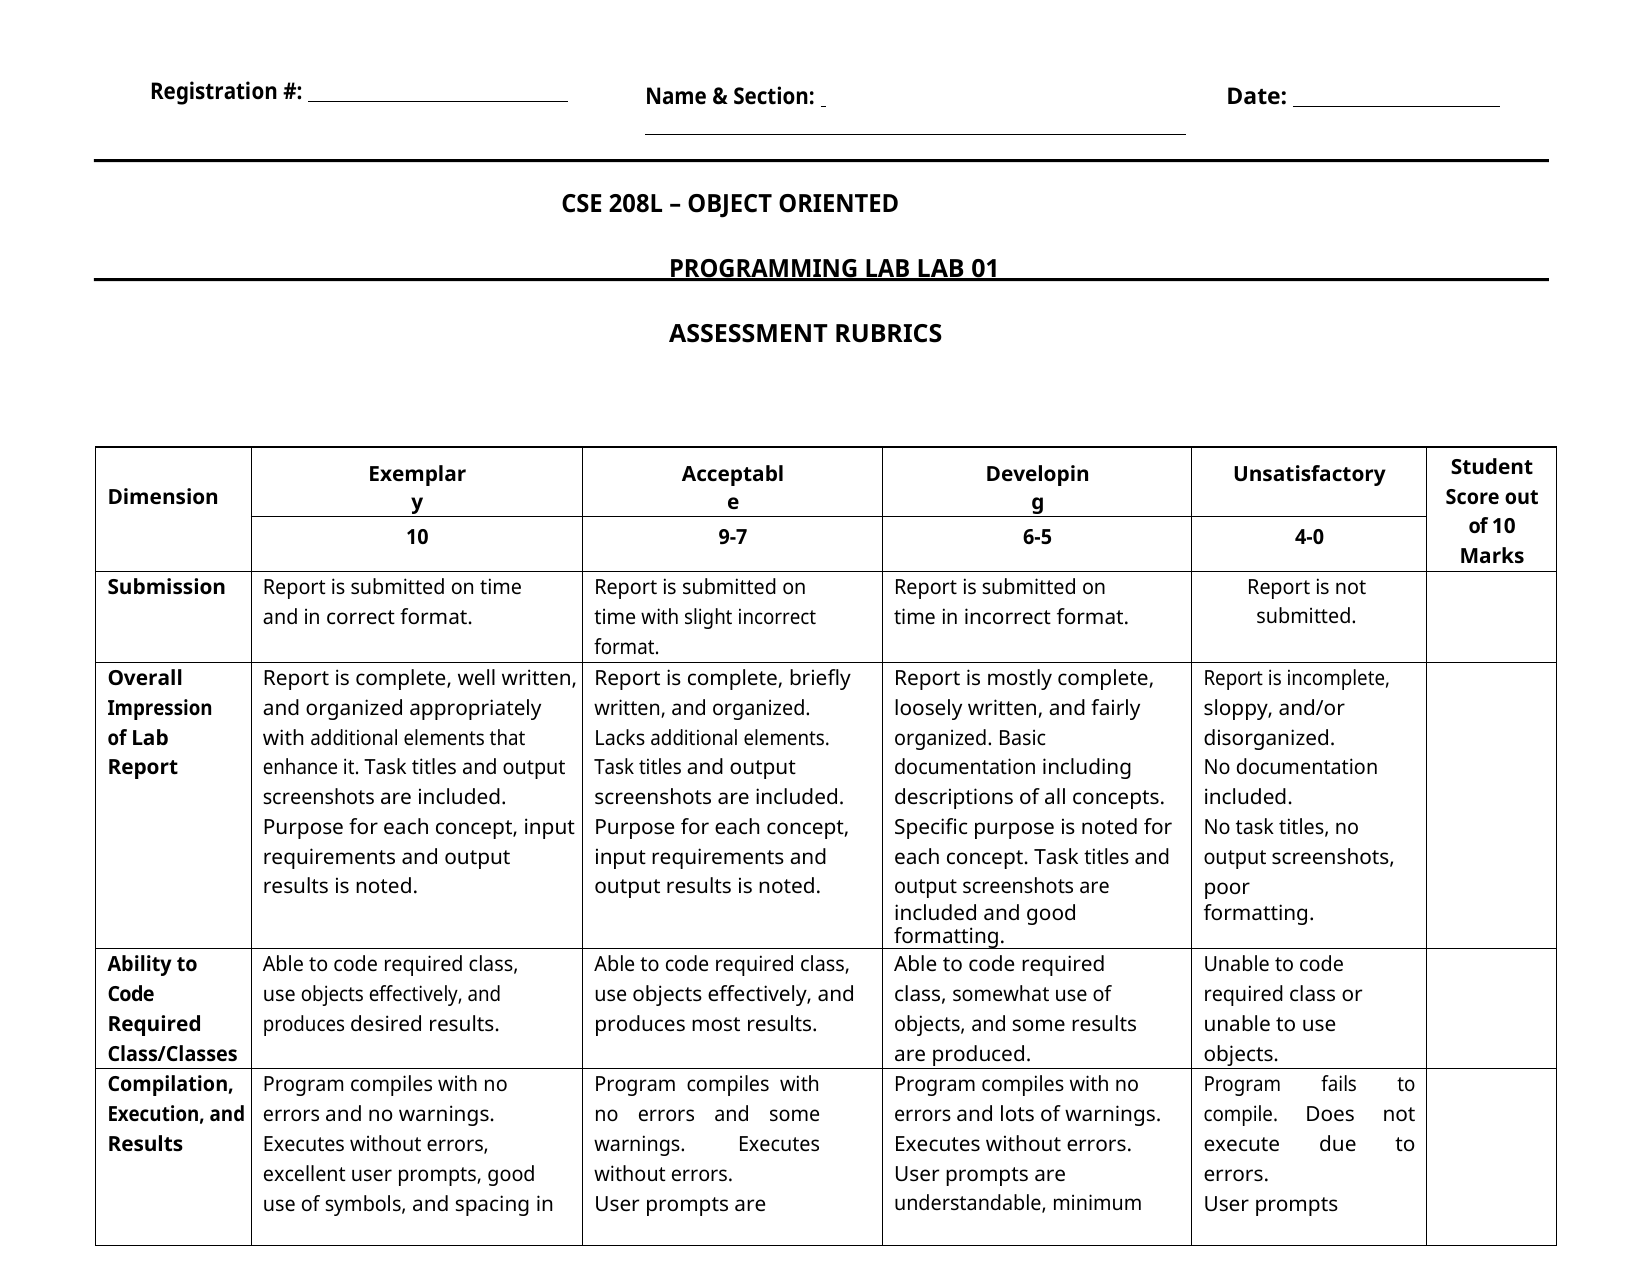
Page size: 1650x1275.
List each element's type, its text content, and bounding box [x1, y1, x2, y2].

text Registration #: [150, 75, 572, 106]
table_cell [883, 1069, 1191, 1245]
table_cell Report is submitted on time in incorrect format. [883, 572, 1191, 662]
table_header Dimension [96, 448, 251, 571]
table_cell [252, 1069, 582, 1245]
table_header Exemplary [252, 448, 582, 516]
table_cell Report is complete, briefly written, and organized. Lacks additional elements. Task titles and output screenshots are included. Purpose for each concept, input requirements and output results is noted. [583, 663, 882, 948]
text Name & Section: [645, 79, 1186, 134]
table_cell Able to code required class, use objects effectively, and produces most results. [583, 949, 882, 1068]
table_cell Report is submitted on time and in correct format. [252, 572, 582, 662]
table_cell 10 [252, 517, 582, 571]
table_cell [1427, 572, 1556, 662]
table_cell Report is not submitted. [1192, 572, 1426, 662]
table_cell 9‐7 [583, 517, 882, 571]
table_cell Submission [96, 572, 251, 662]
table_cell Report is mostly complete, loosely written, and fairly organized. Basic documentation including descriptions of all concepts. Specific purpose is noted for each concept. Task titles and output screenshots are included and good formatting. [883, 663, 1191, 948]
table_cell 4‐0 [1192, 517, 1426, 571]
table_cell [583, 1069, 882, 1245]
table_cell Able to code required class, somewhat use of objects, and some results are produced. [883, 949, 1191, 1068]
table_cell Report is complete, well written, and organized appropriately with additional elements that enhance it. Task titles and output screenshots are included. Purpose for each concept, input requirements and output results is noted. [252, 663, 582, 948]
table_cell Unable to code required class or unable to use objects. [1192, 949, 1426, 1068]
table_cell [1427, 1069, 1556, 1245]
table_header Student Score out of 10 Marks [1427, 448, 1556, 571]
table_cell 6‐5 [883, 517, 1191, 571]
table_cell Ability to Code Required Class/Classes [96, 949, 251, 1068]
table_cell Able to code required class, use objects effectively, and produces desired results. [252, 949, 582, 1068]
table_header Acceptable [583, 448, 882, 516]
table_header Unsatisfactory [1192, 448, 1426, 516]
table_cell [1427, 949, 1556, 1068]
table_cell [96, 1069, 251, 1245]
table_cell Report is submitted on time with slight incorrect format. [583, 572, 882, 662]
table_header Developing [883, 448, 1191, 516]
text Date: [1226, 79, 1567, 111]
subtitle CSE 208L – OBJECT ORIENTED PROGRAMMING LAB LAB 01 ASSESSMENT RUBRICS [561, 186, 1090, 350]
table_cell Overall Impression of Lab Report [96, 663, 251, 948]
table_cell Report is incomplete, sloppy, and/or disorganized. No documentation included. No task titles, no output screenshots, poor formatting. [1192, 663, 1426, 948]
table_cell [1192, 1069, 1426, 1245]
table_cell [1427, 663, 1556, 948]
